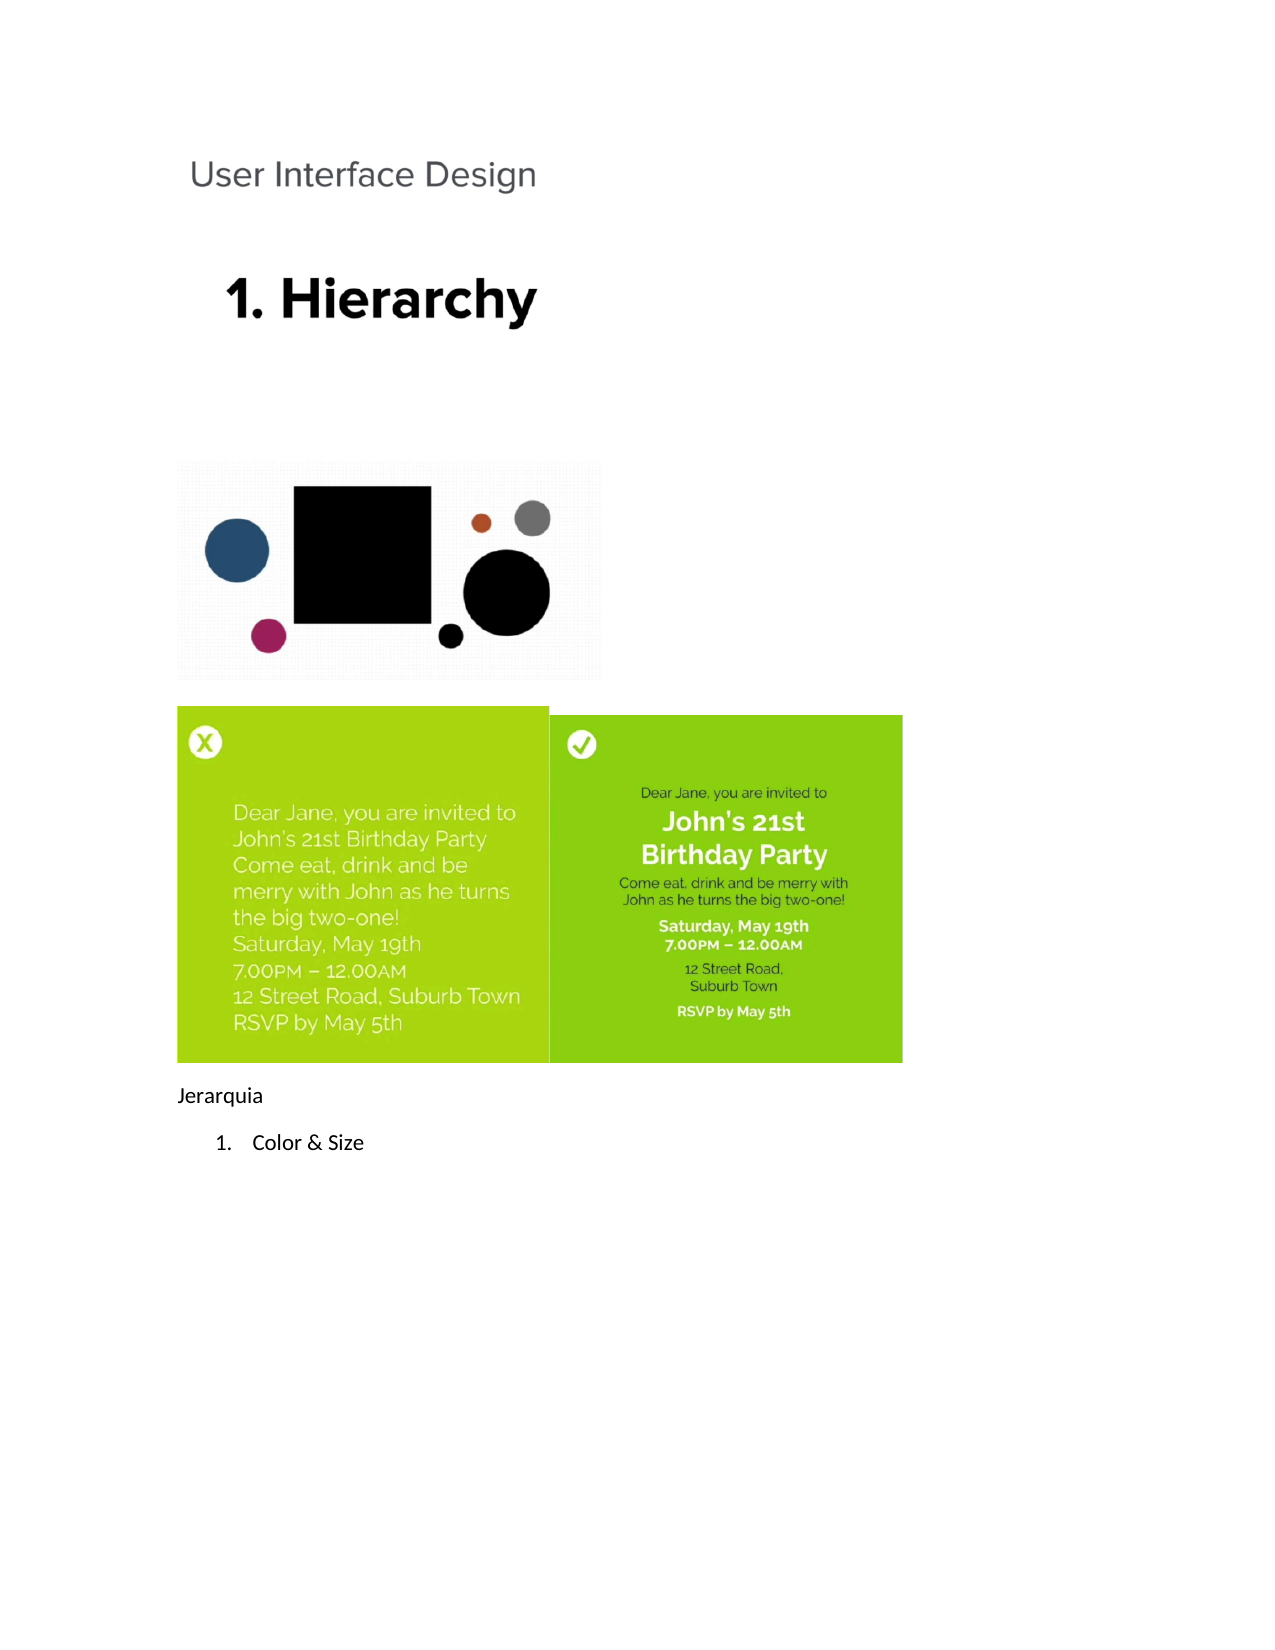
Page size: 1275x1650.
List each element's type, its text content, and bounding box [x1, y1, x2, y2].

picture [177, 147, 560, 223]
picture [177, 706, 903, 1063]
picture [177, 241, 623, 688]
list Color & Size [215, 1128, 1098, 1156]
text Jerarquia [177, 1081, 1098, 1109]
